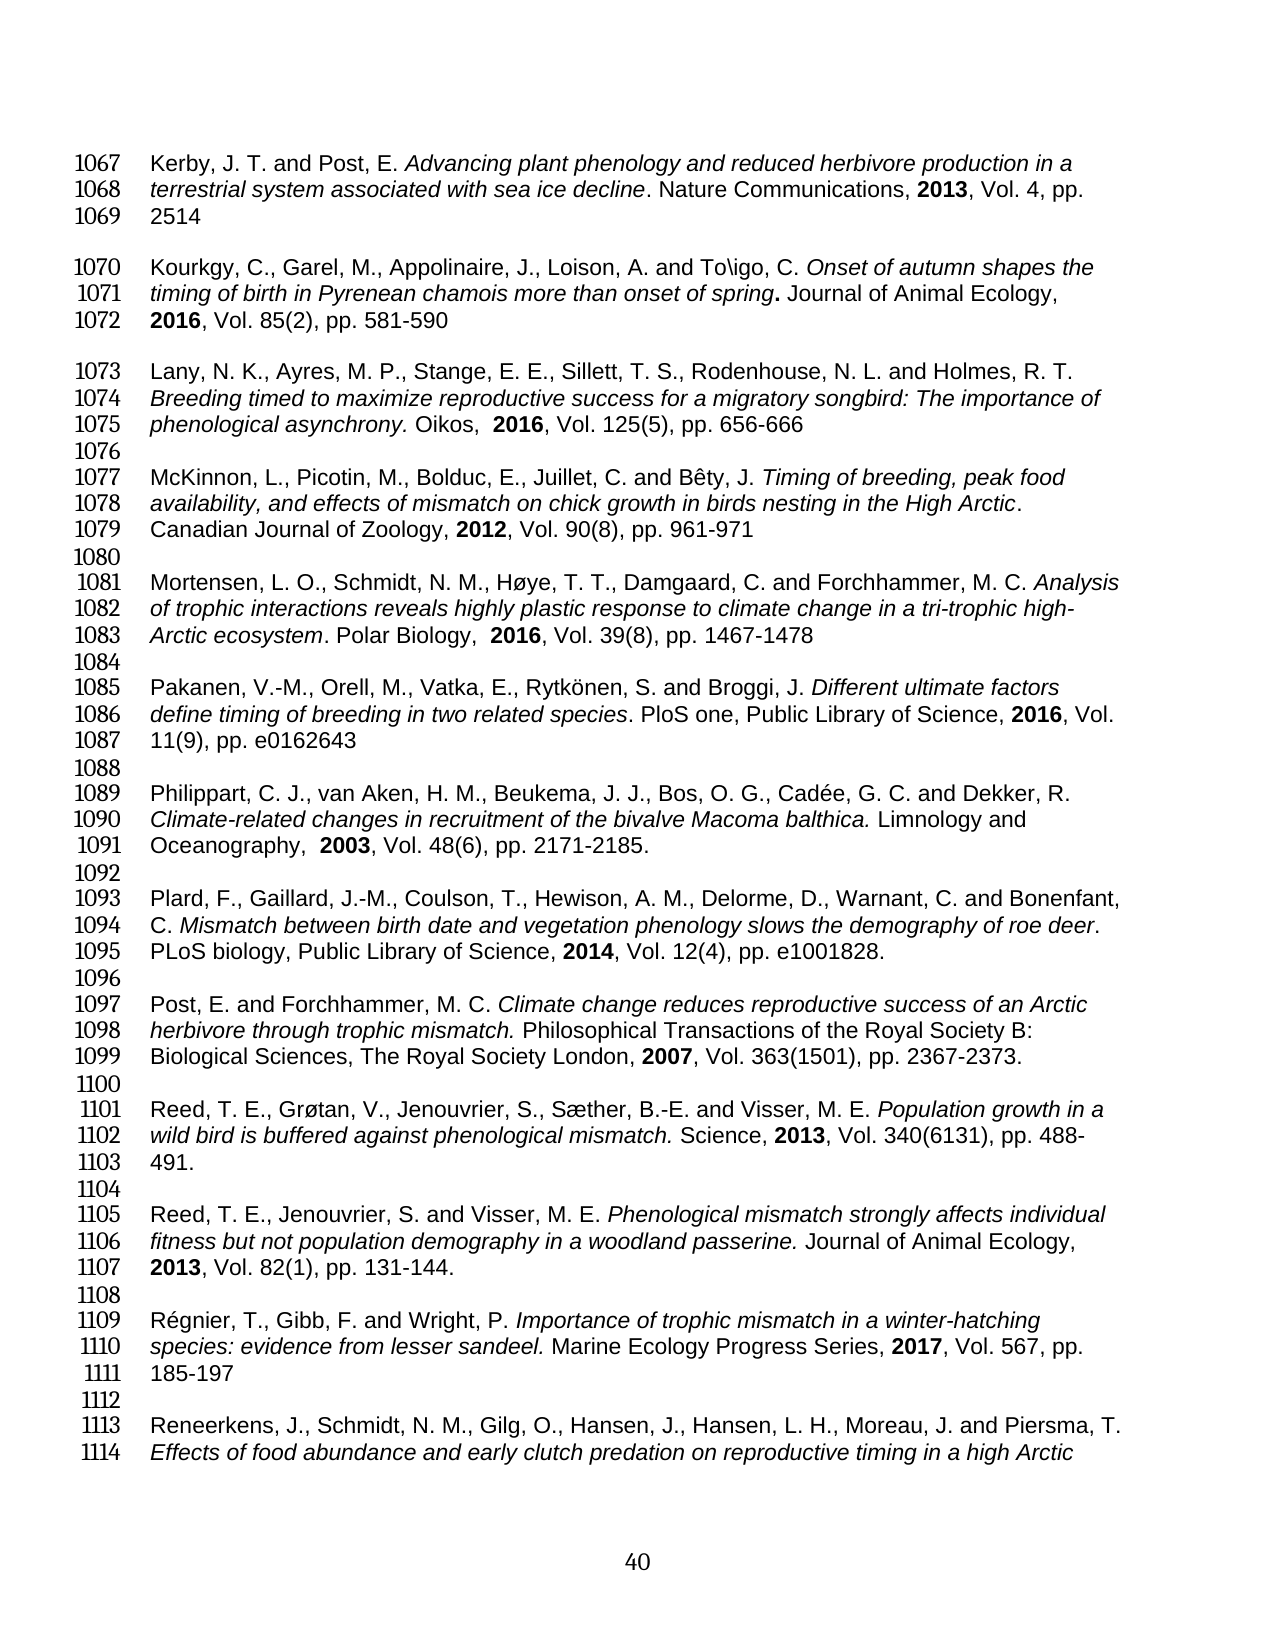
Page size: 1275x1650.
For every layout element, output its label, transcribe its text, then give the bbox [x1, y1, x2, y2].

text Philippart, C. J., van Aken, H. M., Beukema, J. J., Bos, O. G., Cadée, G. C. and Dekker, R. Climate-related changes in recruitment of the bivalve Macoma balthica. Limnology and Oceanography, 2003, Vol. 48(6), pp. 2171-2185. [150, 780, 1125, 859]
text Reed, T. E., Grøtan, V., Jenouvrier, S., Sæther, B.-E. and Visser, M. E. Population growth in a wild bird is buffered against phenological mismatch. Science, 2013, Vol. 340(6131), pp. 488-491. [150, 1096, 1125, 1175]
text Pakanen, V.-M., Orell, M., Vatka, E., Rytkönen, S. and Broggi, J. Different ultimate factors define timing of breeding in two related species. PloS one, Public Library of Science, 2016, Vol. 11(9), pp. e0162643 [150, 674, 1125, 753]
text Kourkgy, C., Garel, M., Appolinaire, J., Loison, A. and To\igo, C. Onset of autumn shapes the timing of birth in Pyrenean chamois more than onset of spring. Journal of Animal Ecology, 2016, Vol. 85(2), pp. 581-590 [150, 254, 1125, 333]
text Plard, F., Gaillard, J.-M., Coulson, T., Hewison, A. M., Delorme, D., Warnant, C. and Bonenfant, C. Mismatch between birth date and vegetation phenology slows the demography of roe deer. PLoS biology, Public Library of Science, 2014, Vol. 12(4), pp. e1001828. [150, 885, 1125, 964]
text Lany, N. K., Ayres, M. P., Stange, E. E., Sillett, T. S., Rodenhouse, N. L. and Holmes, R. T. Breeding timed to maximize reproductive success for a migratory songbird: The importance of phenological asynchrony. Oikos, 2016, Vol. 125(5), pp. 656-666 [150, 358, 1125, 437]
text Post, E. and Forchhammer, M. C. Climate change reduces reproductive success of an Arctic herbivore through trophic mismatch. Philosophical Transactions of the Royal Society B: Biological Sciences, The Royal Society London, 2007, Vol. 363(1501), pp. 2367-2373. [150, 991, 1125, 1070]
text McKinnon, L., Picotin, M., Bolduc, E., Juillet, C. and Bêty, J. Timing of breeding, peak food availability, and effects of mismatch on chick growth in birds nesting in the High Arctic. Canadian Journal of Zoology, 2012, Vol. 90(8), pp. 961-971 [150, 463, 1125, 543]
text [150, 1412, 1125, 1465]
text Reed, T. E., Jenouvrier, S. and Visser, M. E. Phenological mismatch strongly affects individual fitness but not population demography in a woodland passerine. Journal of Animal Ecology, 2013, Vol. 82(1), pp. 131-144. [150, 1201, 1125, 1281]
text Kerby, J. T. and Post, E. Advancing plant phenology and reduced herbivore production in a terrestrial system associated with sea ice decline. Nature Communications, 2013, Vol. 4, pp. 2514 [150, 150, 1125, 229]
text Régnier, T., Gibb, F. and Wright, P. Importance of trophic mismatch in a winter-hatching species: evidence from lesser sandeel. Marine Ecology Progress Series, 2017, Vol. 567, pp. 185-197 [150, 1307, 1125, 1386]
text Mortensen, L. O., Schmidt, N. M., Høye, T. T., Damgaard, C. and Forchhammer, M. C. Analysis of trophic interactions reveals highly plastic response to climate change in a tri-trophic high-Arctic ecosystem. Polar Biology, 2016, Vol. 39(8), pp. 1467-1478 [150, 569, 1125, 648]
